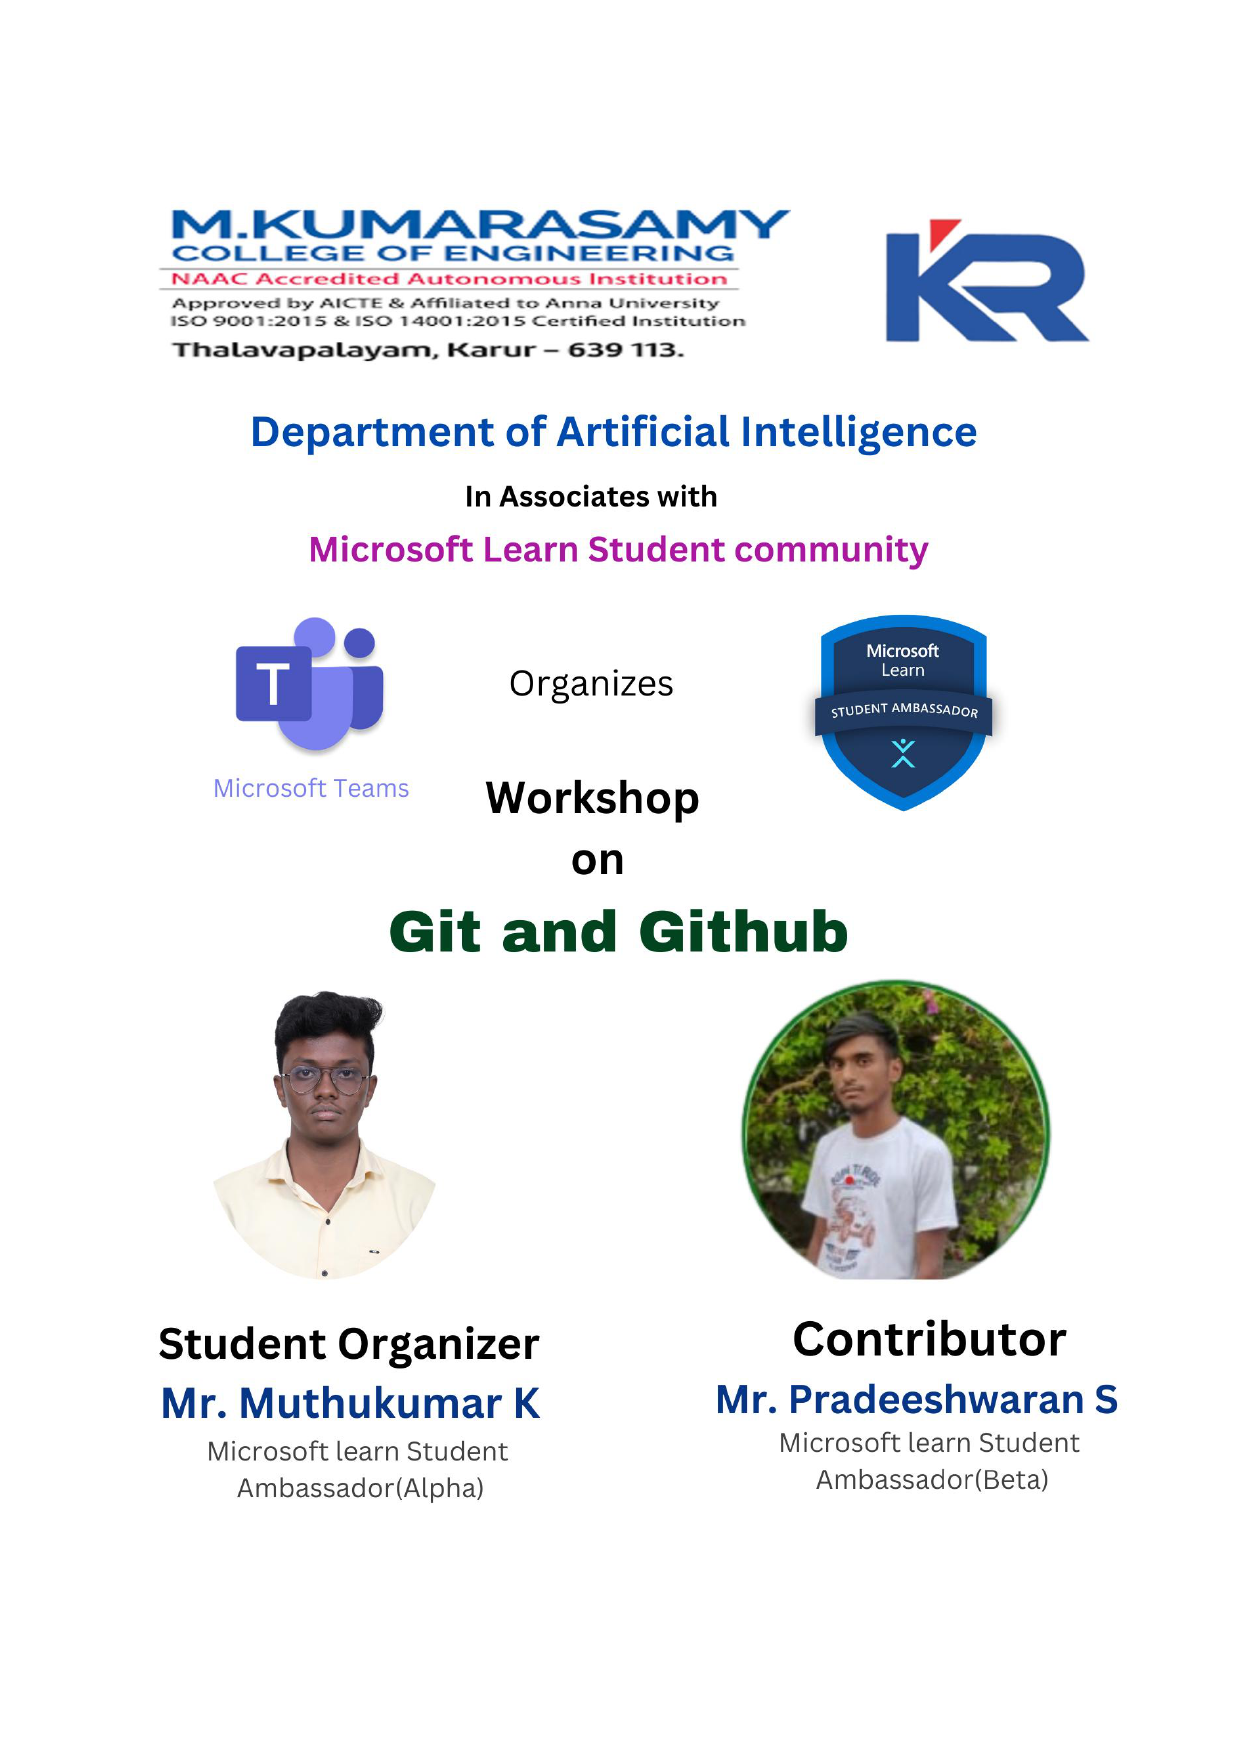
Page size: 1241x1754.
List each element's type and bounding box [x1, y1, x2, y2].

picture [97, 150, 1139, 1623]
